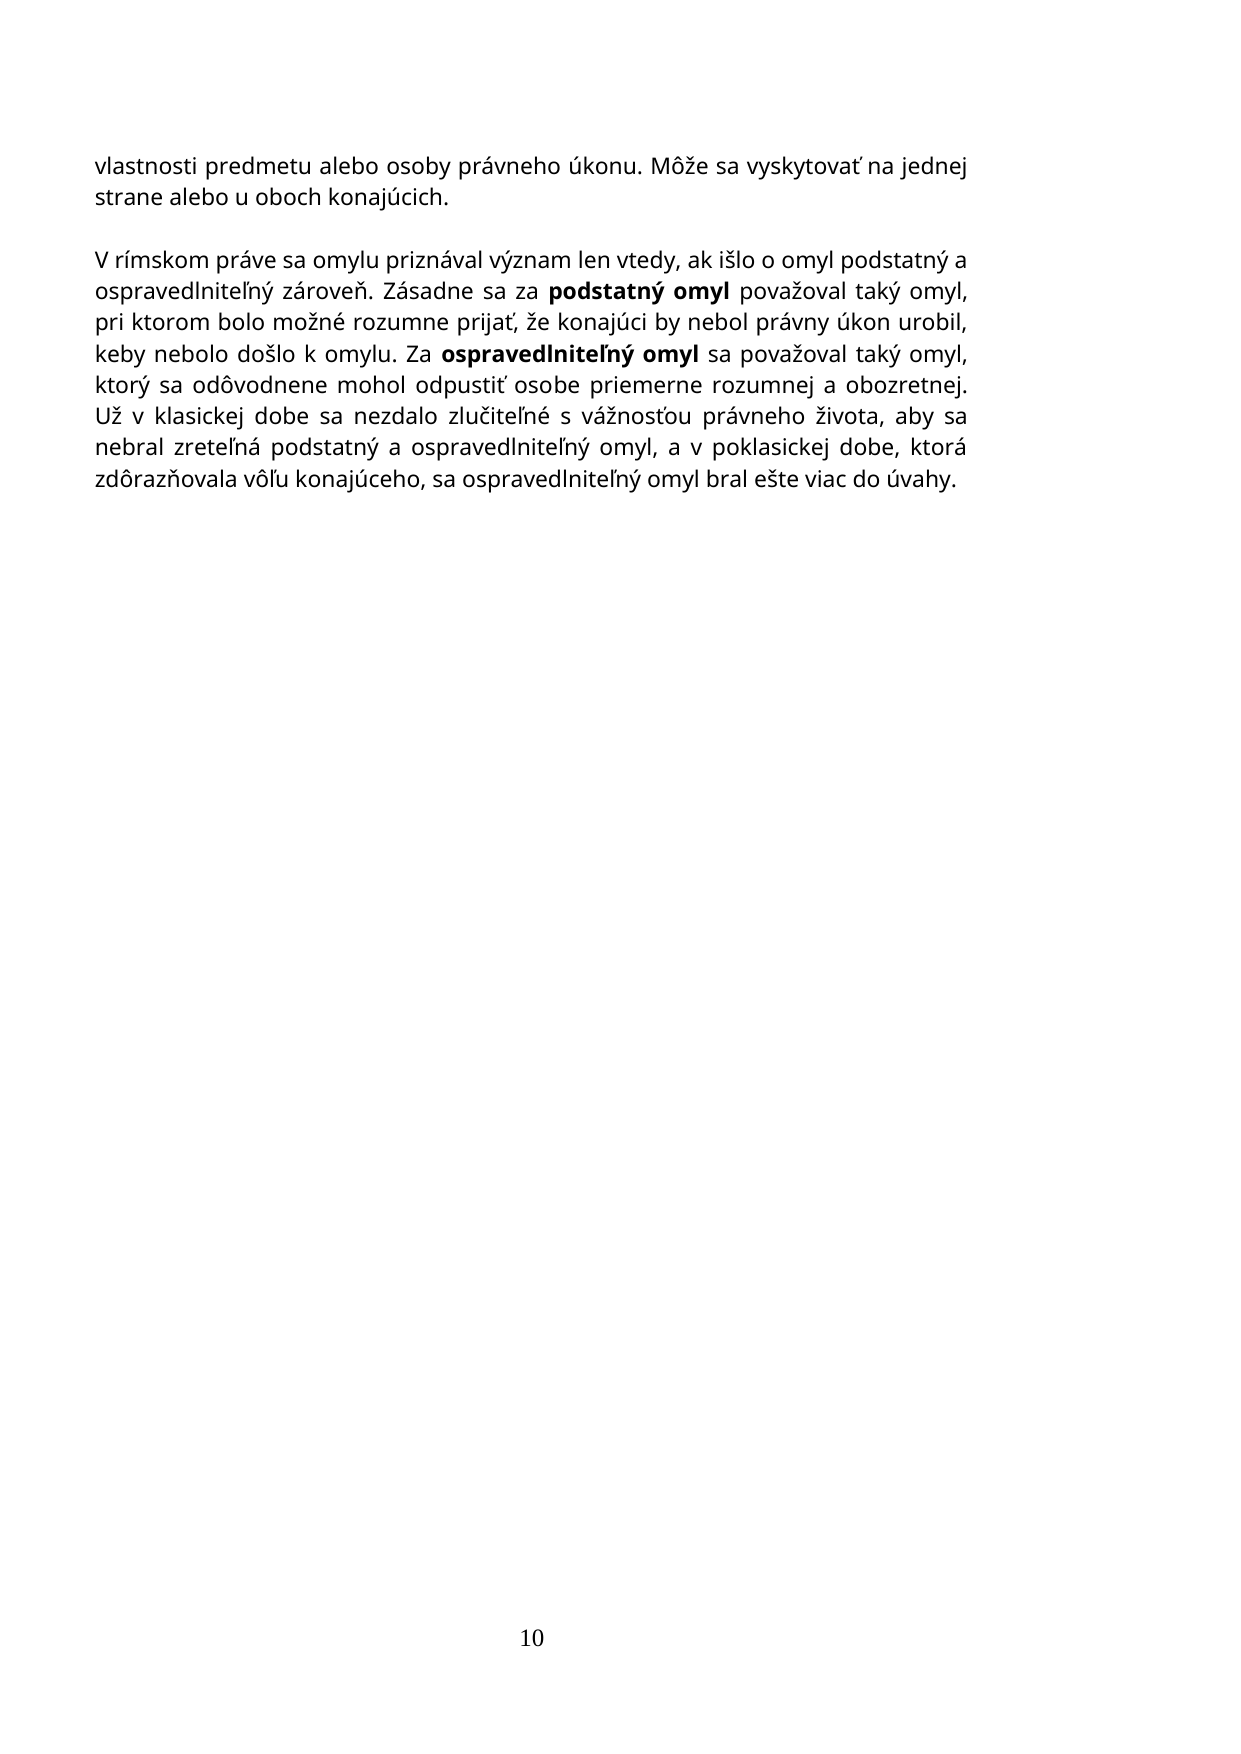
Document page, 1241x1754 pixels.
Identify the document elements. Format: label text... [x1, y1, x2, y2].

text V rímskom práve sa omylu priznával význam len vtedy, ak išlo o omyl podstatný a ospravedlniteľný zároveň. Zásadne sa za podstatný omyl považoval taký omyl, pri ktorom bolo možné rozumne prijať, že konajúci by nebol právny úkon urobil, keby nebolo došlo k omylu. Za ospravedlniteľný omyl sa považoval taký omyl, ktorý sa odôvodnene mohol odpustiť osobe priemerne rozumnej a obozretnej. Už v klasickej dobe sa nezdalo zlučiteľné s vážnosťou právneho života, aby sa nebral zreteľná podstatný a ospravedlniteľný omyl, a v poklasickej dobe, ktorá zdôrazňovala vôľu konajúceho, sa ospravedlniteľný omyl bral ešte viac do úvahy. [94, 244, 968, 494]
